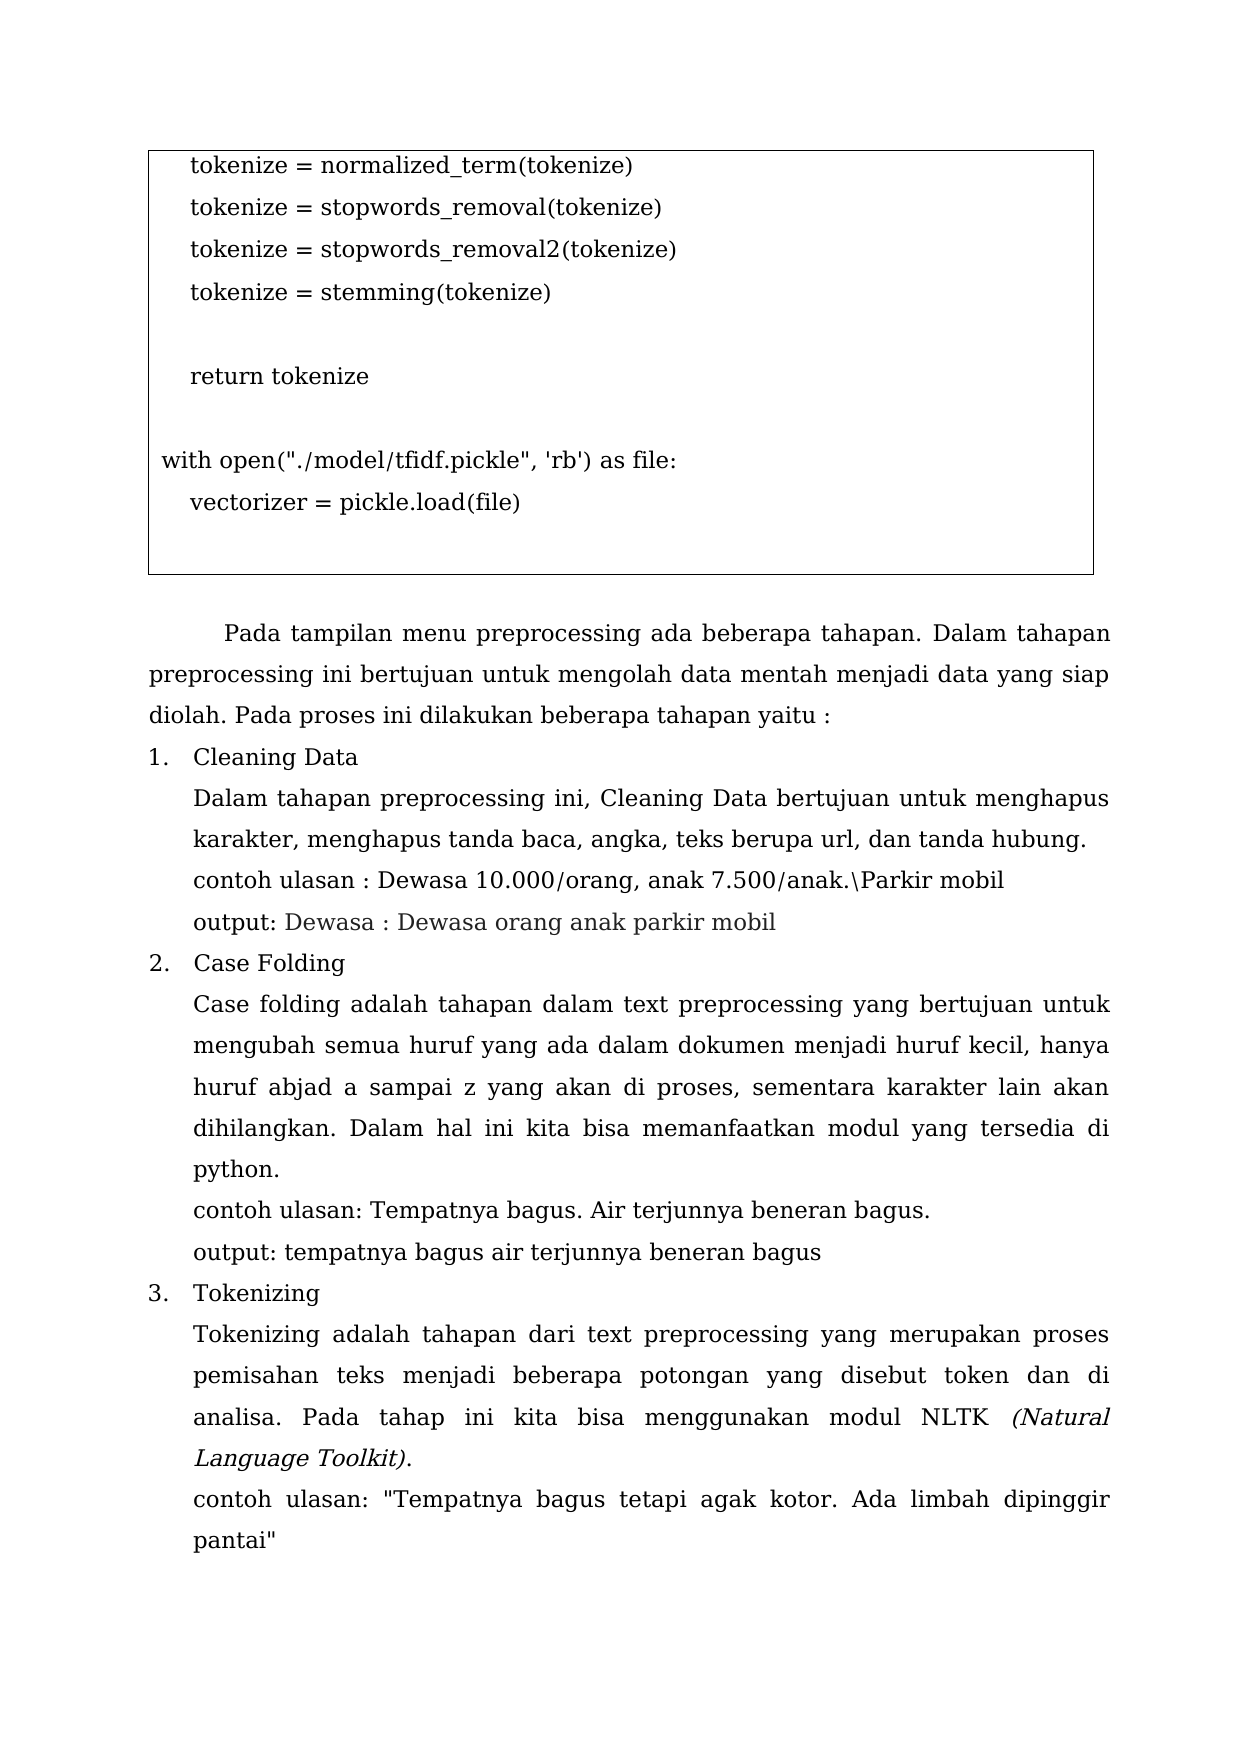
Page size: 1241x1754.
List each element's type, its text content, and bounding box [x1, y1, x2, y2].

list Cleaning Data [147, 742, 1111, 770]
text contoh ulasan: "Tempatnya bagus tetapi agak kotor. Ada limbah dipinggir pantai" [147, 1485, 1111, 1554]
text Pada tampilan menu preprocessing ada beberapa tahapan. Dalam tahapan preprocessing ini bertujuan untuk mengolah data mentah menjadi data yang siap diolah. Pada proses ini dilakukan beberapa tahapan yaitu : [148, 619, 1111, 729]
text output: tempatnya bagus air terjunnya beneran bagus [147, 1237, 1111, 1265]
text output: Dewasa : Dewasa orang anak parkir mobil [147, 907, 1111, 935]
text contoh ulasan : Dewasa 10.000/orang, anak 7.500/anak.\Parkir mobil [147, 866, 1111, 894]
list Case Folding [148, 949, 1111, 976]
text Dalam tahapan preprocessing ini, Cleaning Data bertujuan untuk menghapus karakter, menghapus tanda baca, angka, teks berupa url, dan tanda hubung. [147, 784, 1111, 852]
text Tokenizing adalah tahapan dari text preprocessing yang merupakan proses pemisahan teks menjadi beberapa potongan yang disebut token dan di analisa. Pada tahap ini kita bisa menggunakan modul NLTK (Natural Language Toolkit). [147, 1320, 1111, 1471]
text contoh ulasan: Tempatnya bagus. Air terjunnya beneran bagus. [147, 1196, 1111, 1224]
list Tokenizing [147, 1279, 1111, 1306]
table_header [149, 151, 1093, 574]
list Case folding adalah tahapan dalam text preprocessing yang bertujuan untuk mengubah semua huruf yang ada dalam dokumen menjadi huruf kecil, hanya huruf abjad a sampai z yang akan di proses, sementara karakter lain akan dihilangkan. Dalam hal ini kita bisa memanfaatkan modul yang tersedia di python. [193, 990, 1111, 1182]
